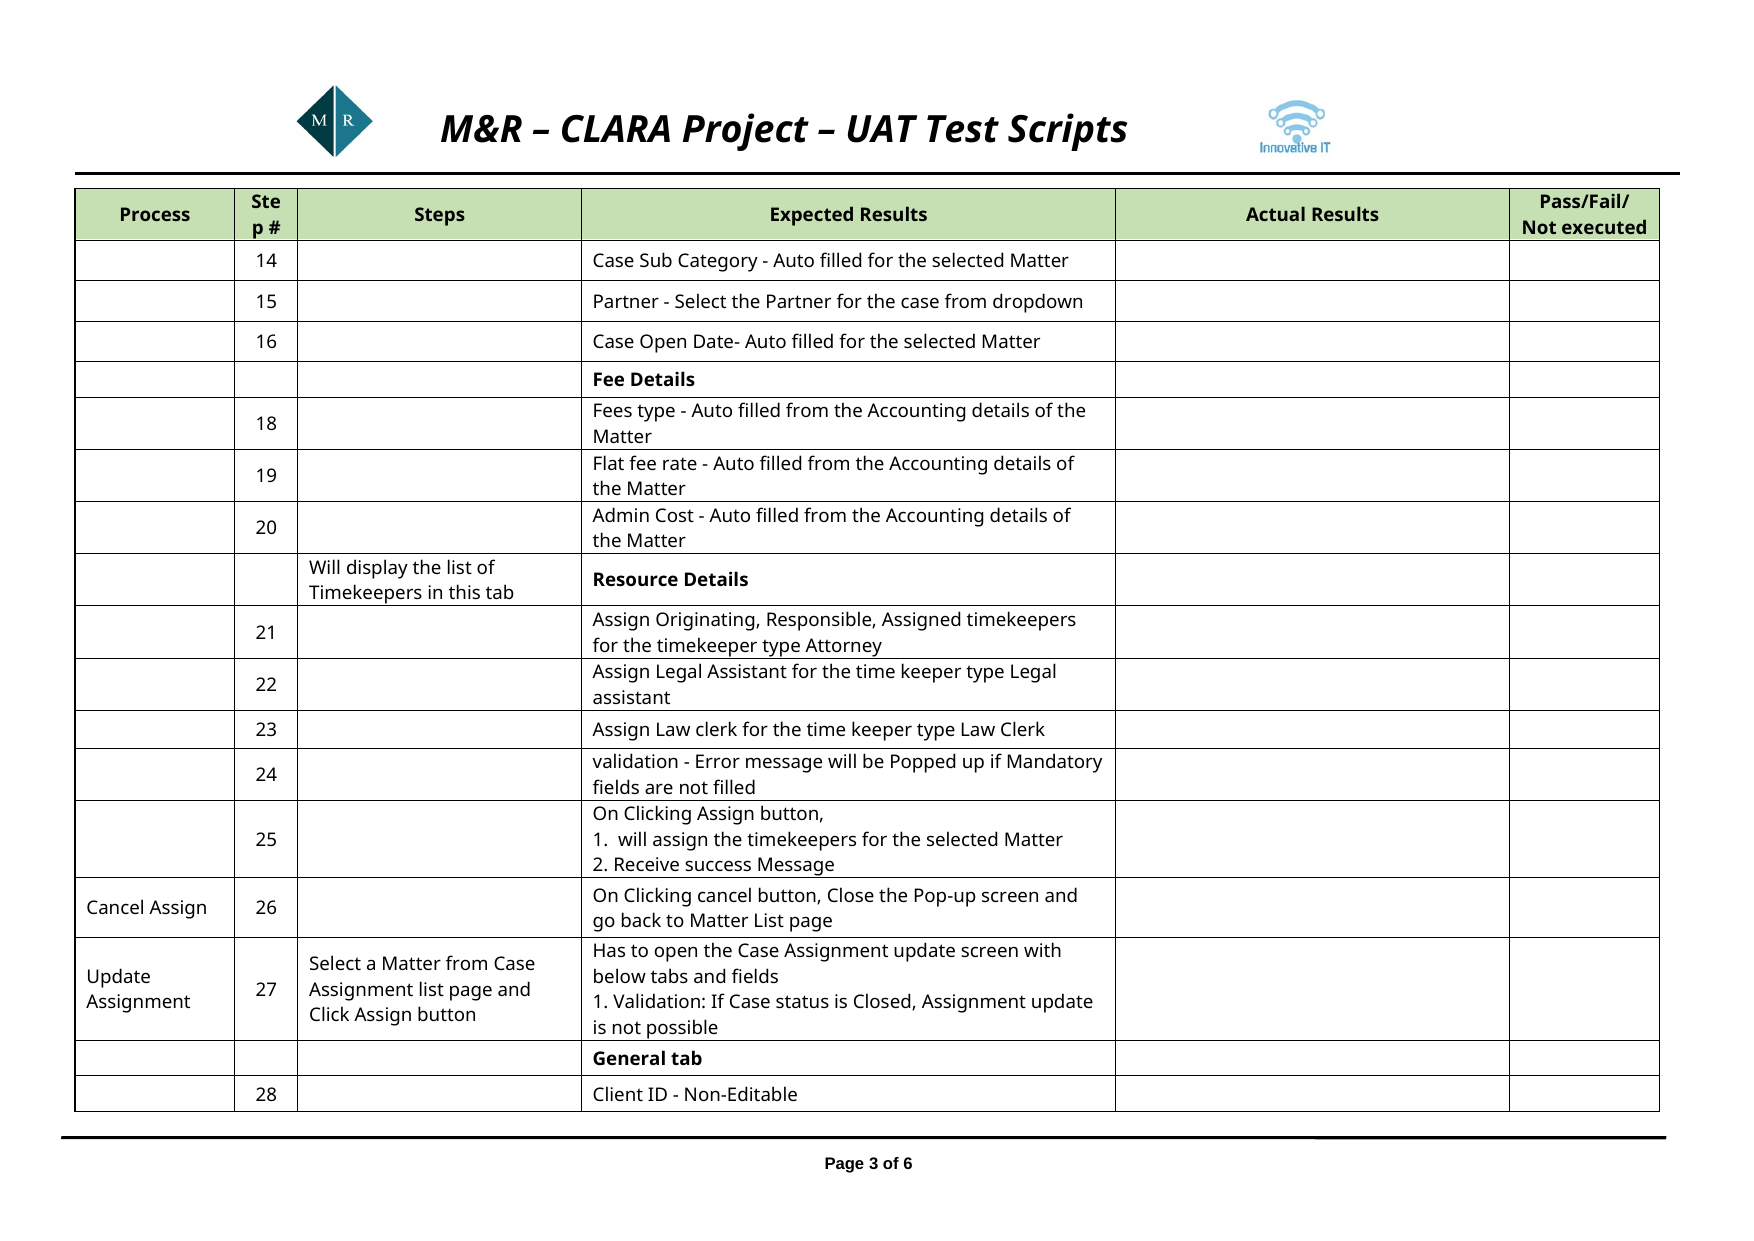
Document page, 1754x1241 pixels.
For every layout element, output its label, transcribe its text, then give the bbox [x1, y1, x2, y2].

table_cell [235, 1041, 297, 1075]
table_cell [1116, 1041, 1509, 1075]
table_cell 24 [235, 749, 297, 800]
table_cell [76, 322, 234, 361]
table_cell Cancel Assign [76, 878, 234, 937]
table_cell [235, 362, 297, 397]
table_cell [298, 749, 581, 800]
table_cell [1510, 711, 1659, 748]
table_cell Fees type - Auto filled from the Accounting details of the Matter [582, 398, 1115, 449]
table_header Steps [298, 189, 581, 239]
table_cell [1510, 322, 1659, 361]
table_cell [298, 659, 581, 710]
table_cell 21 [235, 606, 297, 658]
table_cell [1510, 878, 1659, 937]
table_cell [298, 322, 581, 361]
table_cell Will display the list of Timekeepers in this tab [298, 554, 581, 605]
table_cell [1510, 398, 1659, 449]
table_cell Select a Matter from Case Assignment list page and Click Assign button [298, 938, 581, 1040]
table_cell 28 [235, 1076, 297, 1111]
table_cell 27 [235, 938, 297, 1040]
table_cell [298, 878, 581, 937]
table_cell Case Open Date- Auto filled for the selected Matter [582, 322, 1115, 361]
table_cell [1116, 606, 1509, 658]
table_cell [76, 1076, 234, 1111]
table_cell 16 [235, 322, 297, 361]
table_cell [298, 502, 581, 553]
table_cell Assign Originating, Responsible, Assigned timekeepers for the timekeeper type Attorney [582, 606, 1115, 658]
table_cell [1510, 1076, 1659, 1111]
table_cell General tab [582, 1041, 1115, 1075]
table_cell [76, 659, 234, 710]
table_cell 18 [235, 398, 297, 449]
table_cell [1510, 606, 1659, 658]
table_cell On Clicking cancel button, Close the Pop-up screen and go back to Matter List page [582, 878, 1115, 937]
table_cell [76, 281, 234, 321]
table_cell [298, 1076, 581, 1111]
table_header Step # [235, 189, 297, 239]
table_cell [298, 711, 581, 748]
table_cell Update Assignment [76, 938, 234, 1040]
table_cell [1116, 554, 1509, 605]
picture [290, 74, 379, 160]
table_cell [1116, 711, 1509, 748]
table_cell [1510, 749, 1659, 800]
table_cell [298, 1041, 581, 1075]
table_cell [1116, 938, 1509, 1040]
picture [1243, 84, 1350, 160]
table_cell [76, 1041, 234, 1075]
table_cell Partner - Select the Partner for the case from dropdown [582, 281, 1115, 321]
table_cell Case Sub Category - Auto filled for the selected Matter [582, 241, 1115, 280]
table_cell [298, 398, 581, 449]
table_cell [1116, 801, 1509, 877]
table_cell [1116, 878, 1509, 937]
table_cell [1510, 281, 1659, 321]
table_cell [76, 502, 234, 553]
table_cell [1116, 502, 1509, 553]
table_cell [1116, 450, 1509, 501]
table_header Pass/Fail/ Not executed [1510, 189, 1659, 239]
table_cell [1116, 659, 1509, 710]
table_cell [1510, 801, 1659, 877]
table_cell [298, 241, 581, 280]
table_cell On Clicking Assign button, 1. will assign the timekeepers for the selected Matter 2. Receive success Message [582, 801, 1115, 877]
table_cell [298, 606, 581, 658]
table_cell [1116, 281, 1509, 321]
table_cell [1116, 1076, 1509, 1111]
table_cell 26 [235, 878, 297, 937]
table_cell [76, 450, 234, 501]
table_cell [298, 450, 581, 501]
table_cell [1510, 362, 1659, 397]
table_cell [1510, 659, 1659, 710]
table_cell [1510, 502, 1659, 553]
table_cell Assign Legal Assistant for the time keeper type Legal assistant [582, 659, 1115, 710]
table_cell [76, 398, 234, 449]
table_cell [235, 554, 297, 605]
table_cell [76, 711, 234, 748]
table_cell 20 [235, 502, 297, 553]
table_cell Fee Details [582, 362, 1115, 397]
table_cell [1510, 450, 1659, 501]
table_cell [1510, 938, 1659, 1040]
table_cell 22 [235, 659, 297, 710]
table_cell [298, 801, 581, 877]
table_cell Assign Law clerk for the time keeper type Law Clerk [582, 711, 1115, 748]
table_cell [1510, 241, 1659, 280]
table_cell Admin Cost - Auto filled from the Accounting details of the Matter [582, 502, 1115, 553]
table_cell [76, 241, 234, 280]
table_cell [298, 362, 581, 397]
table_cell [1116, 241, 1509, 280]
table_cell [76, 801, 234, 877]
table_cell [1116, 398, 1509, 449]
table_cell [1116, 322, 1509, 361]
table_cell [76, 362, 234, 397]
table_cell 25 [235, 801, 297, 877]
table_cell [1116, 749, 1509, 800]
table_header Process [76, 189, 234, 239]
table_cell [76, 554, 234, 605]
table_header Actual Results [1116, 189, 1509, 239]
table_cell [1116, 362, 1509, 397]
table_cell 19 [235, 450, 297, 501]
table_cell 15 [235, 281, 297, 321]
table_cell 23 [235, 711, 297, 748]
table_cell Resource Details [582, 554, 1115, 605]
table_cell [76, 606, 234, 658]
table_cell Flat fee rate - Auto filled from the Accounting details of the Matter [582, 450, 1115, 501]
table_header Expected Results [582, 189, 1115, 239]
table_cell Client ID - Non-Editable [582, 1076, 1115, 1111]
table_cell validation - Error message will be Popped up if Mandatory fields are not filled [582, 749, 1115, 800]
table_cell [298, 281, 581, 321]
table_cell 14 [235, 241, 297, 280]
table_cell Has to open the Case Assignment update screen with below tabs and fields 1. Validation: If Case status is Closed, Assignment update is not possible [582, 938, 1115, 1040]
table_cell [1510, 1041, 1659, 1075]
table_cell [76, 749, 234, 800]
table_cell [1510, 554, 1659, 605]
